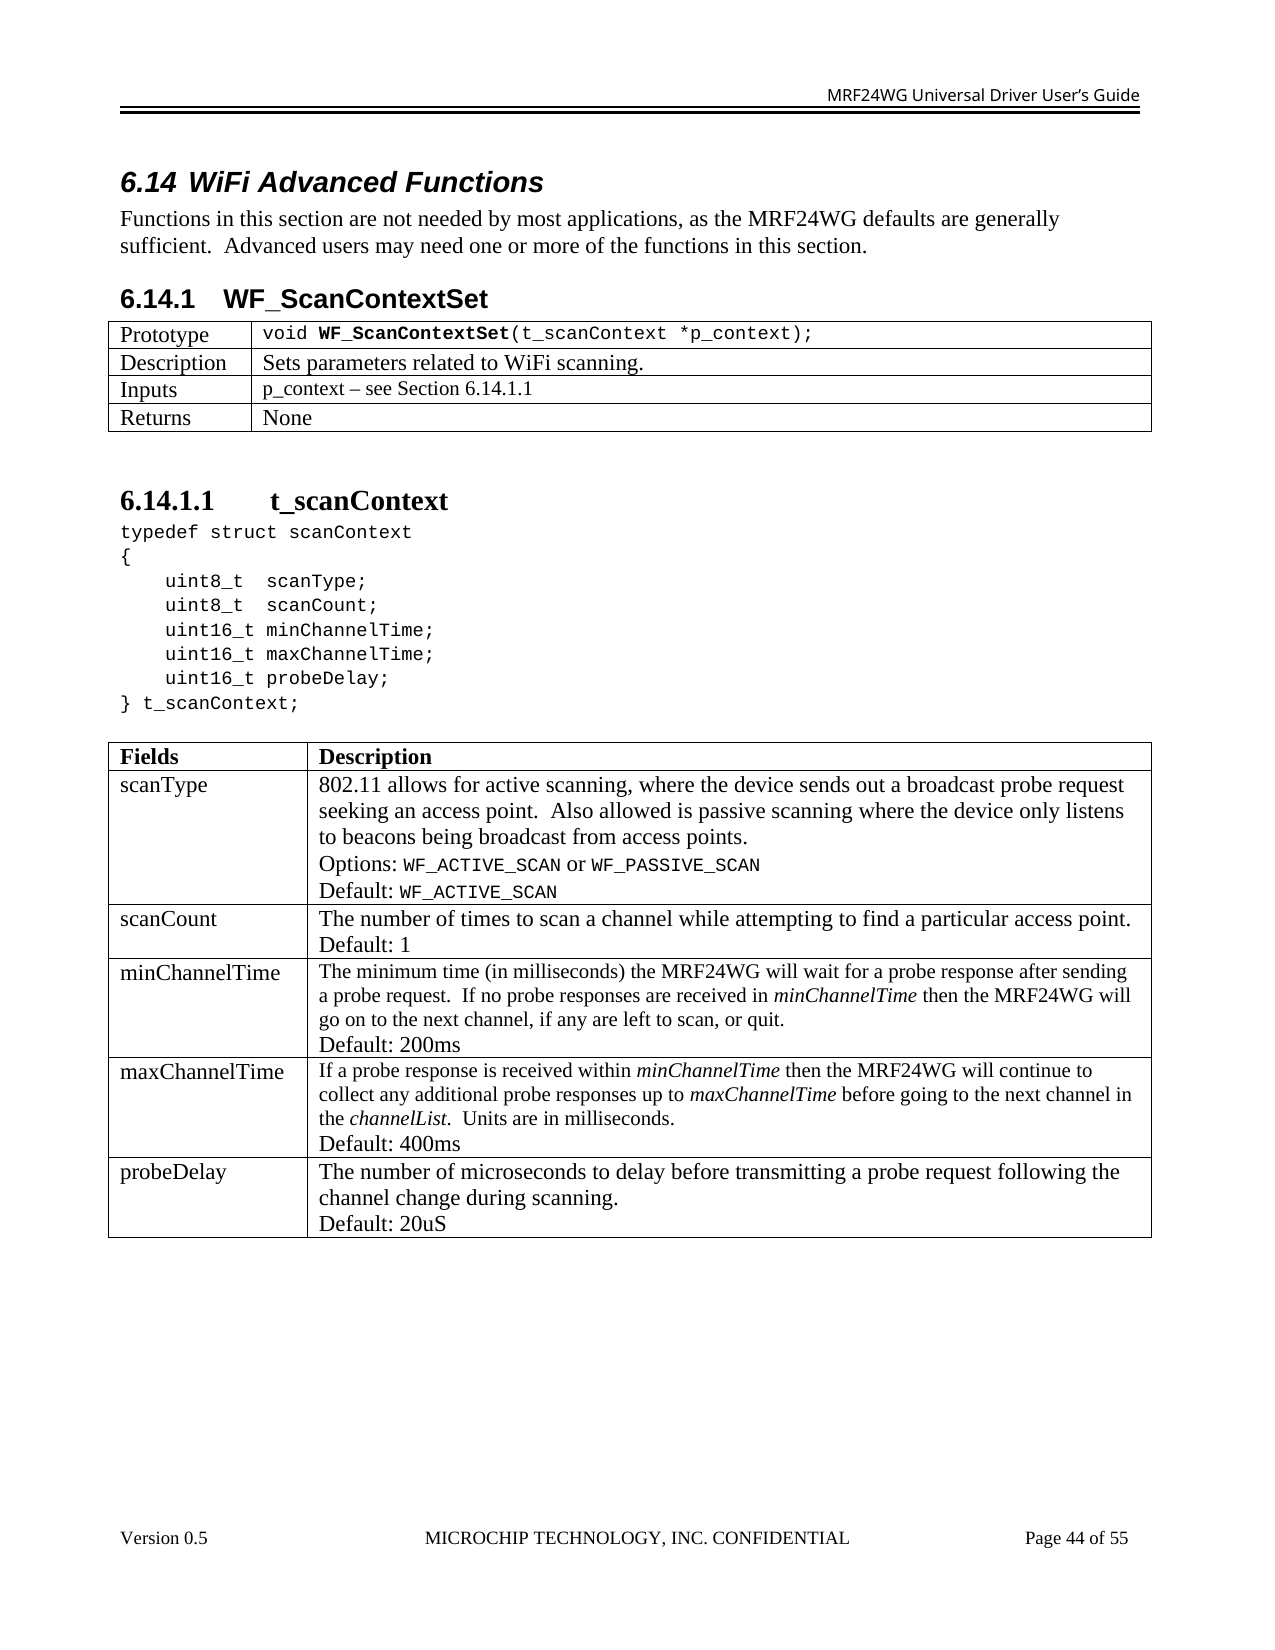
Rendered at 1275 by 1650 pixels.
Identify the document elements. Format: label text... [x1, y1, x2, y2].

table_cell maxChannelTime [109, 1058, 307, 1157]
table_cell The minimum time (in milliseconds) the MRF24WG will wait for a probe response after sending a probe request. If no probe responses are received in minChannelTime then the MRF24WG will go on to the next channel, if any are left to scan, or quit. Default: 200ms [308, 959, 1151, 1057]
subtitle WiFi Advanced Functions [120, 166, 1140, 199]
text uint8_t scanCount; [120, 596, 1140, 617]
table_header Fields [109, 743, 307, 770]
table_cell probeDelay [109, 1158, 307, 1237]
table_cell p_context – see Section 6.14.1.1 [252, 376, 1151, 403]
table_cell Inputs [109, 376, 251, 403]
text typedef struct scanContext [120, 523, 1140, 544]
table_cell scanCount [109, 905, 307, 957]
text Functions in this section are not needed by most applications, as the MRF24WG defaults are generally sufficient. Advanced users may need one or more of the functions in this section. [120, 205, 1140, 258]
text } t_scanContext; [120, 693, 1140, 715]
table_cell The number of times to scan a channel while attempting to find a particular access point. Default: 1 [308, 905, 1151, 957]
table_cell None [252, 404, 1151, 431]
table_header Description [308, 743, 1151, 770]
text uint16_t probeDelay; [120, 669, 1140, 690]
table_cell If a probe response is received within minChannelTime then the MRF24WG will continue to collect any additional probe responses up to maxChannelTime before going to the next channel in the channelList. Units are in milliseconds. Default: 400ms [308, 1058, 1151, 1157]
table_header void WF_ScanContextSet(t_scanContext *p_context); [252, 322, 1151, 348]
table_header Prototype [109, 322, 251, 348]
text uint16_t minChannelTime; [120, 620, 1140, 642]
table_cell Returns [109, 404, 251, 431]
table_cell The number of microseconds to delay before transmitting a probe request following the channel change during scanning. Default: 20uS [308, 1158, 1151, 1237]
text { [120, 547, 1140, 568]
subtitle WF_ScanContextSet [120, 283, 1140, 314]
table_cell Sets parameters related to WiFi scanning. [252, 349, 1151, 375]
subtitle t_scanContext [120, 483, 1140, 517]
table_cell Description [109, 349, 251, 375]
table_cell minChannelTime [109, 959, 307, 1057]
table_cell 802.11 allows for active scanning, where the device sends out a broadcast probe request seeking an access point. Also allowed is passive scanning where the device only listens to beacons being broadcast from access points. Options: WF_ACTIVE_SCAN or WF_PASSIVE_SCAN Default: WF_ACTIVE_SCAN [308, 771, 1151, 904]
text uint16_t maxChannelTime; [120, 645, 1140, 666]
table_cell scanType [109, 771, 307, 904]
text uint8_t scanType; [120, 572, 1140, 593]
